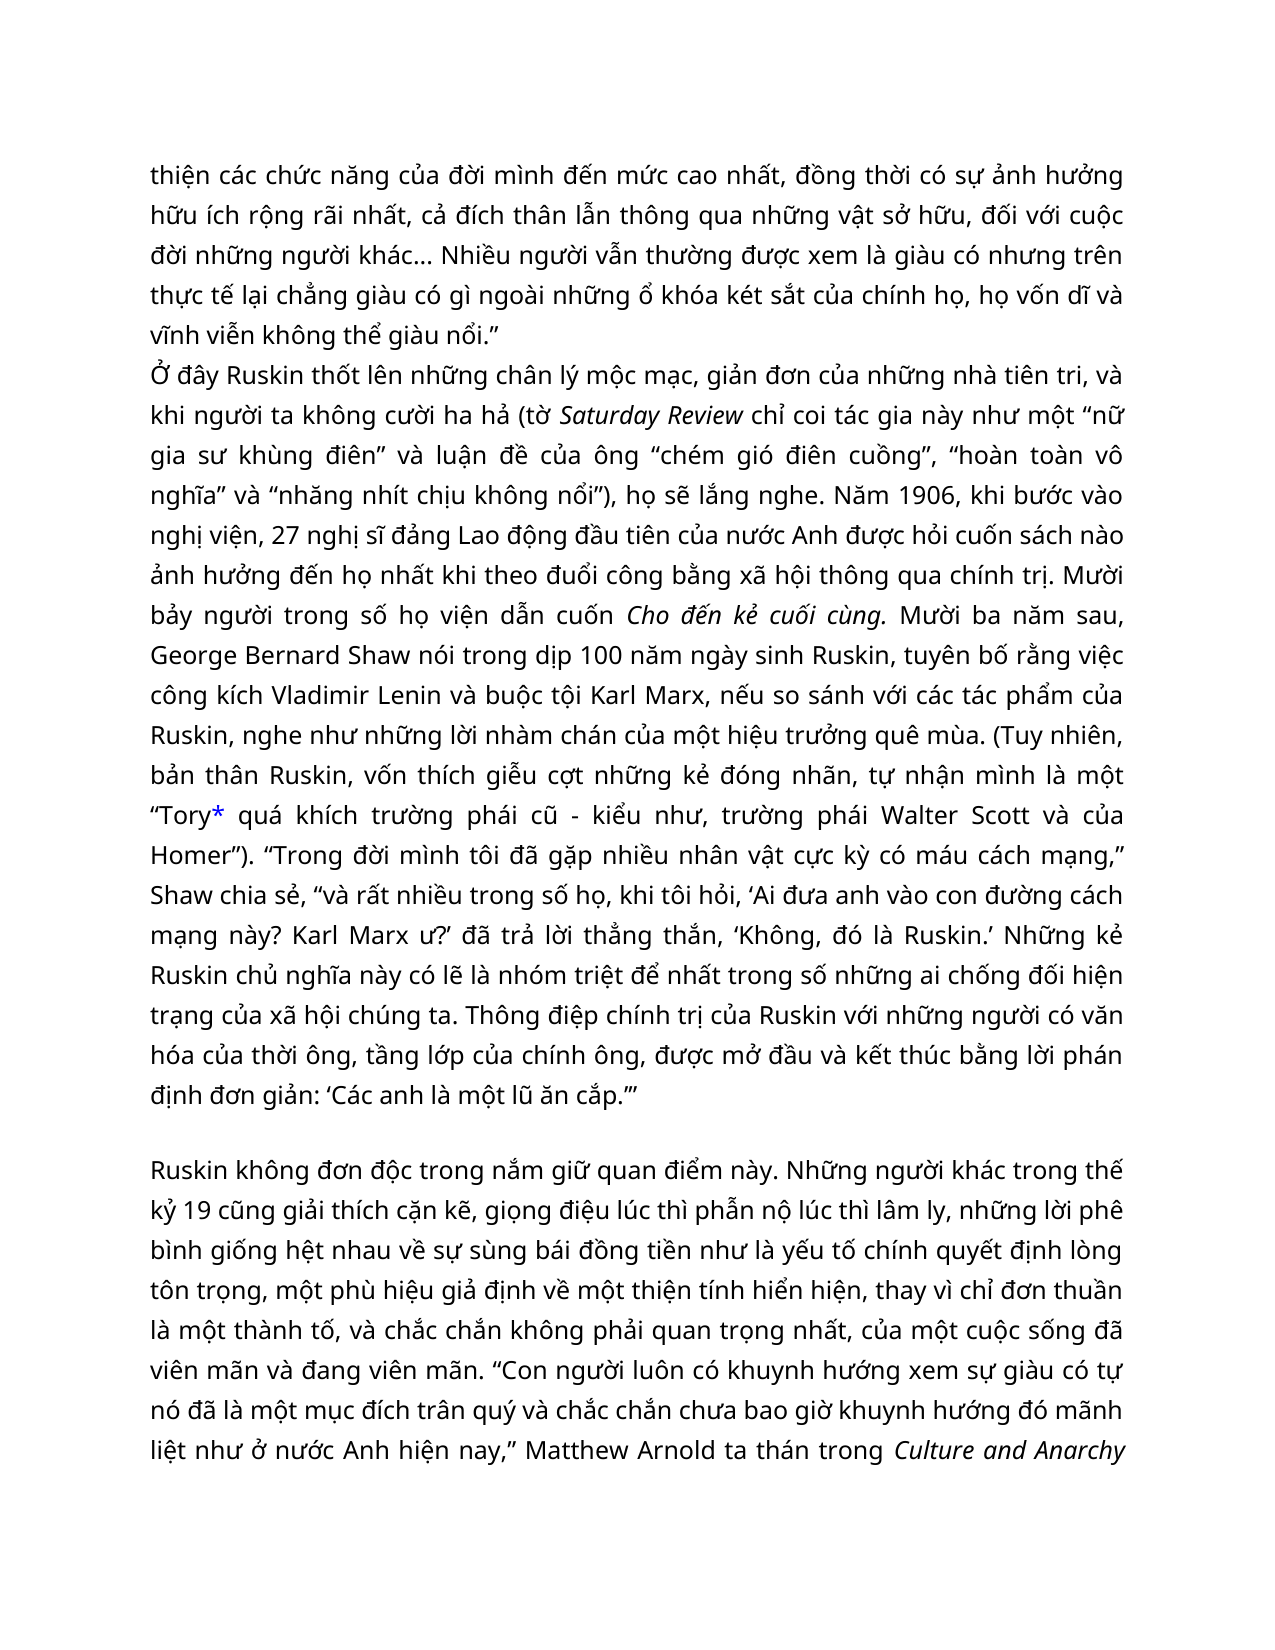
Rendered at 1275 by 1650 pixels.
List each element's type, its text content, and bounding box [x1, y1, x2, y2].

text Ở đây Ruskin thốt lên những chân lý mộc mạc, giản đơn của những nhà tiên tri, và khi người ta không cười ha hả (tờ Saturday Review chỉ coi tác gia này như một “nữ gia sư khùng điên” và luận đề của ông “chém gió điên cuồng”, “hoàn toàn vô nghĩa” và “nhăng nhít chịu không nổi”), họ sẽ lắng nghe. Năm 1906, khi bước vào nghị viện, 27 nghị sĩ đảng Lao động đầu tiên của nước Anh được hỏi cuốn sách nào ảnh hưởng đến họ nhất khi theo đuổi công bằng xã hội thông qua chính trị. Mười bảy người trong số họ viện dẫn cuốn Cho đến kẻ cuối cùng. Mười ba năm sau, George Bernard Shaw nói trong dịp 100 năm ngày sinh Ruskin, tuyên bố rằng việc công kích Vladimir Lenin và buộc tội Karl Marx, nếu so sánh với các tác phẩm của Ruskin, nghe như những lời nhàm chán của một hiệu trưởng quê mùa. (Tuy nhiên, bản thân Ruskin, vốn thích giễu cợt những kẻ đóng nhãn, tự nhận mình là một “Tory* quá khích trường phái cũ - kiểu như, trường phái Walter Scott và của Homer”). “Trong đời mình tôi đã gặp nhiều nhân vật cực kỳ có máu cách mạng,” Shaw chia sẻ, “và rất nhiều trong số họ, khi tôi hỏi, ‘Ai đưa anh vào con đường cách mạng này? Karl Marx ư?’ đã trả lời thẳng thắn, ‘Không, đó là Ruskin.’ Những kẻ Ruskin chủ nghĩa này có lẽ là nhóm triệt để nhất trong số những ai chống đối hiện trạng của xã hội chúng ta. Thông điệp chính trị của Ruskin với những người có văn hóa của thời ông, tầng lớp của chính ông, được mở đầu và kết thúc bằng lời phán định đơn giản: ‘Các anh là một lũ ăn cắp.’” [150, 352, 1125, 1112]
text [148, 150, 1127, 352]
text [148, 1147, 1127, 1469]
